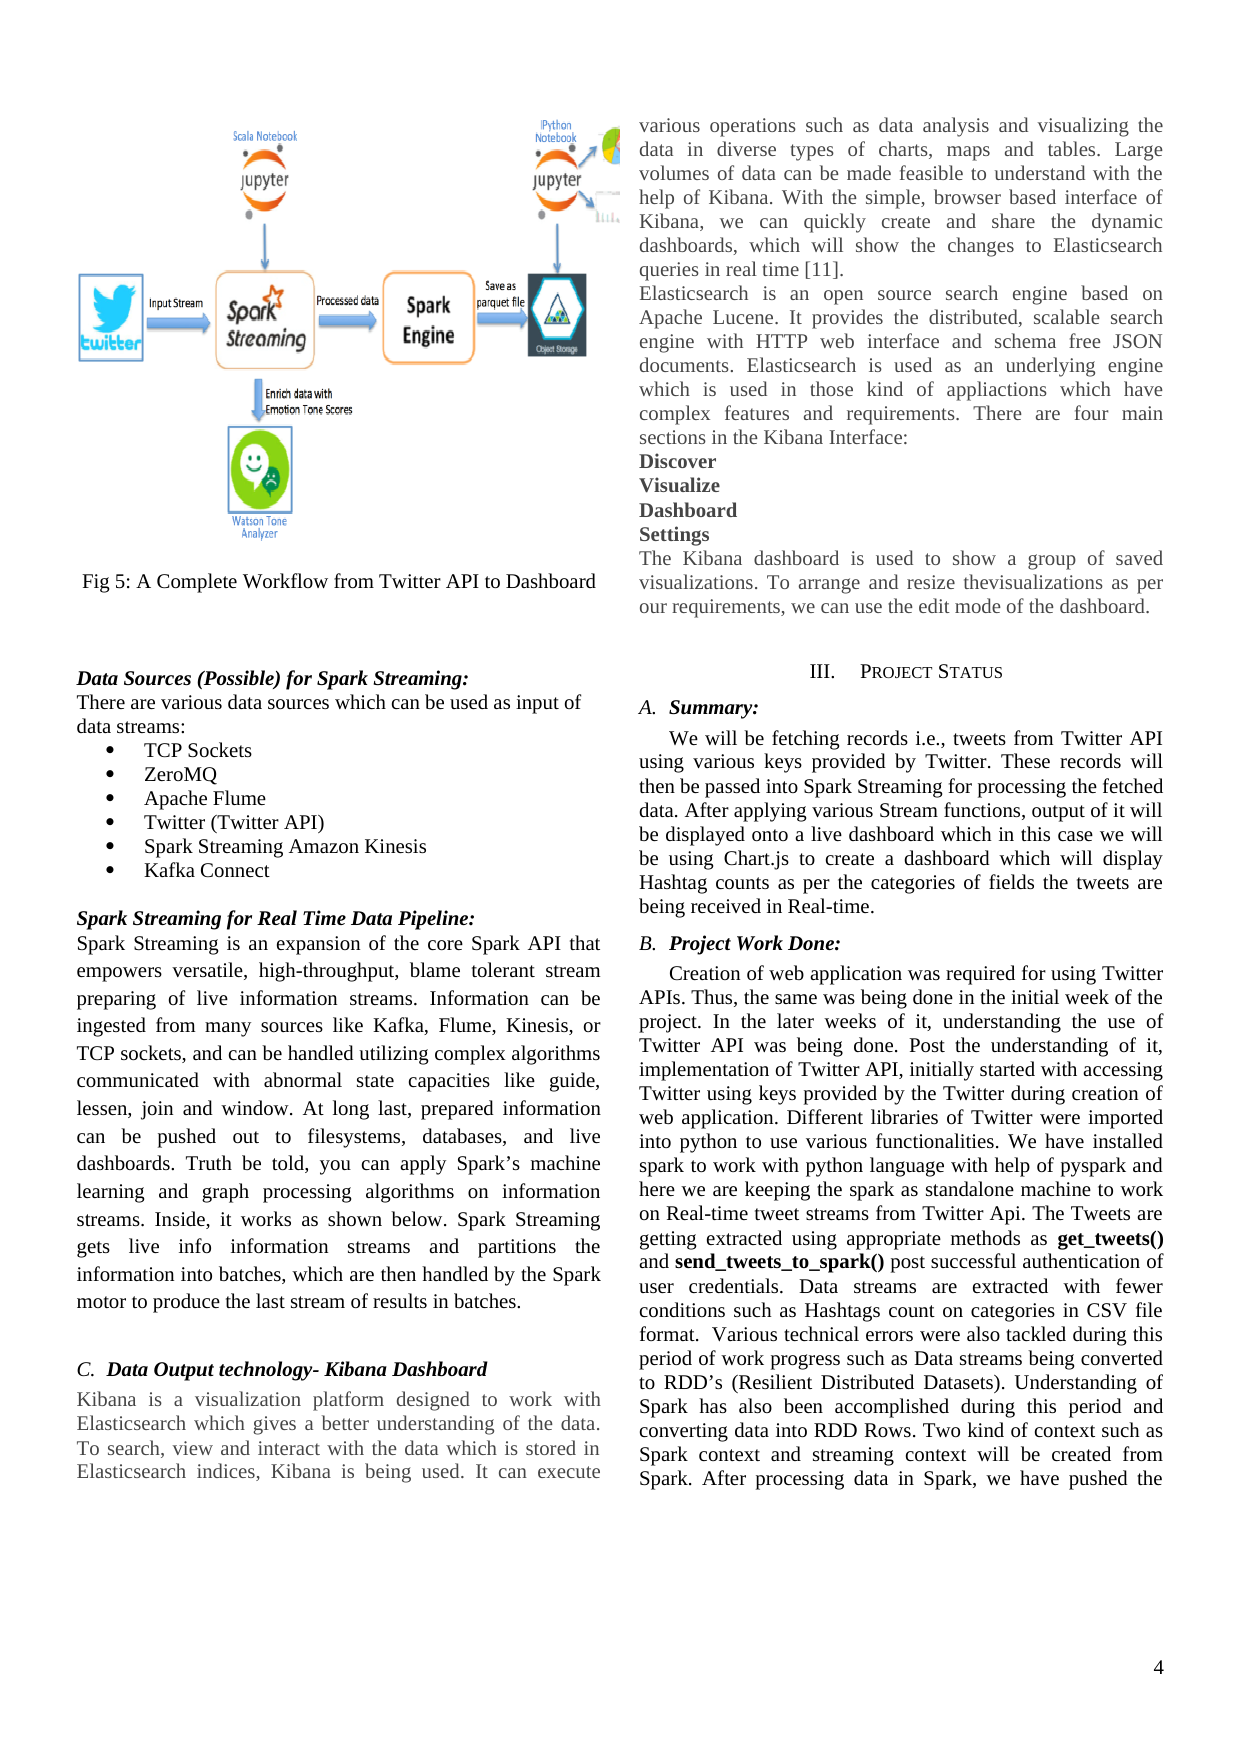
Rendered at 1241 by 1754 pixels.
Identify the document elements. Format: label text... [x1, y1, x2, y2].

list ZeroMQ [106, 762, 601, 786]
text We will be fetching records i.e., tweets from Twitter API using various keys provided by Twitter. These records will then be passed into Spark Streaming for processing the fetched data. After applying various Stream functions, output of it will be displayed onto a live dashboard which in this case we will be using Chart.js to create a dashboard which will display Hashtag counts as per the categories of fields the tweets are being received in Real-time. [639, 725, 1164, 918]
list Apache Flume [106, 786, 601, 810]
text Discover [639, 449, 1164, 473]
text Dashboard [639, 497, 1164, 522]
list There are various data sources which can be used as input of data streams: [76, 690, 601, 738]
text Kibana is a visualization platform designed to work with Elasticsearch which gives a better understanding of the data. To search, view and interact with the data which is stored in Elasticsearch indices, Kibana is being used. It can execute various operations such as data analysis and visualizing the data in diverse types of charts, maps and tables. Large volumes of data can be made feasible to understand with the help of Kibana. With the simple, browser based interface of Kibana, we can quickly create and share the dynamic dashboards, which will show the changes to Elasticsearch queries in real time [11]. [76, 1387, 601, 1483]
list Fig 5: A Complete Workflow from Twitter API to Dashboard [76, 569, 601, 593]
picture [76, 112, 620, 546]
list Twitter (Twitter API) [106, 810, 601, 834]
text Visualize [639, 473, 1164, 497]
text Elasticsearch is an open source search engine based on Apache Lucene. It provides the distributed, scalable search engine with HTTP web interface and schema free JSON documents. Elasticsearch is used as an underlying engine which is used in those kind of appliactions which have complex features and requirements. There are four main sections in the Kibana Interface: [639, 281, 1164, 449]
subtitle Summary: [639, 695, 1164, 719]
list Kafka Connect [106, 858, 601, 882]
subtitle Data Output technology- Kibana Dashboard [76, 1357, 601, 1381]
list TCP Sockets [106, 738, 601, 762]
list Data Sources (Possible) for Spark Streaming: [76, 666, 601, 690]
text The Kibana dashboard is used to show a group of saved visualizations. To arrange and resize thevisualizations as per our requirements, we can use the edit mode of the dashboard. [639, 546, 1164, 618]
text Kibana is a visualization platform designed to work with Elasticsearch which gives a better understanding of the data. To search, view and interact with the data which is stored in Elasticsearch indices, Kibana is being used. It can execute various operations such as data analysis and visualizing the data in diverse types of charts, maps and tables. Large volumes of data can be made feasible to understand with the help of Kibana. With the simple, browser based interface of Kibana, we can quickly create and share the dynamic dashboards, which will show the changes to Elasticsearch queries in real time [11]. [639, 112, 1164, 281]
subtitle Project Work Done: [639, 930, 1164, 954]
list Spark Streaming is an expansion of the core Spark API that empowers versatile, high-throughput, blame tolerant stream preparing of live information streams. Information can be ingested from many sources like Kafka, Flume, Kinesis, or TCP sockets, and can be handled utilizing complex algorithms communicated with abnormal state capacities like guide, lessen, join and window. At long last, prepared information can be pushed out to filesystems, databases, and live dashboards. Truth be told, you can apply Spark’s machine learning and graph processing algorithms on information streams. Inside, it works as shown below. Spark Streaming gets live info information streams and partitions the information into batches, which are then handled by the Spark motor to produce the last stream of results in batches. [76, 930, 601, 1313]
list Spark Streaming Amazon Kinesis [106, 834, 601, 858]
list Spark Streaming for Real Time Data Pipeline: [76, 906, 601, 930]
subtitle Project Status [639, 658, 1164, 683]
text Settings [639, 522, 1164, 546]
